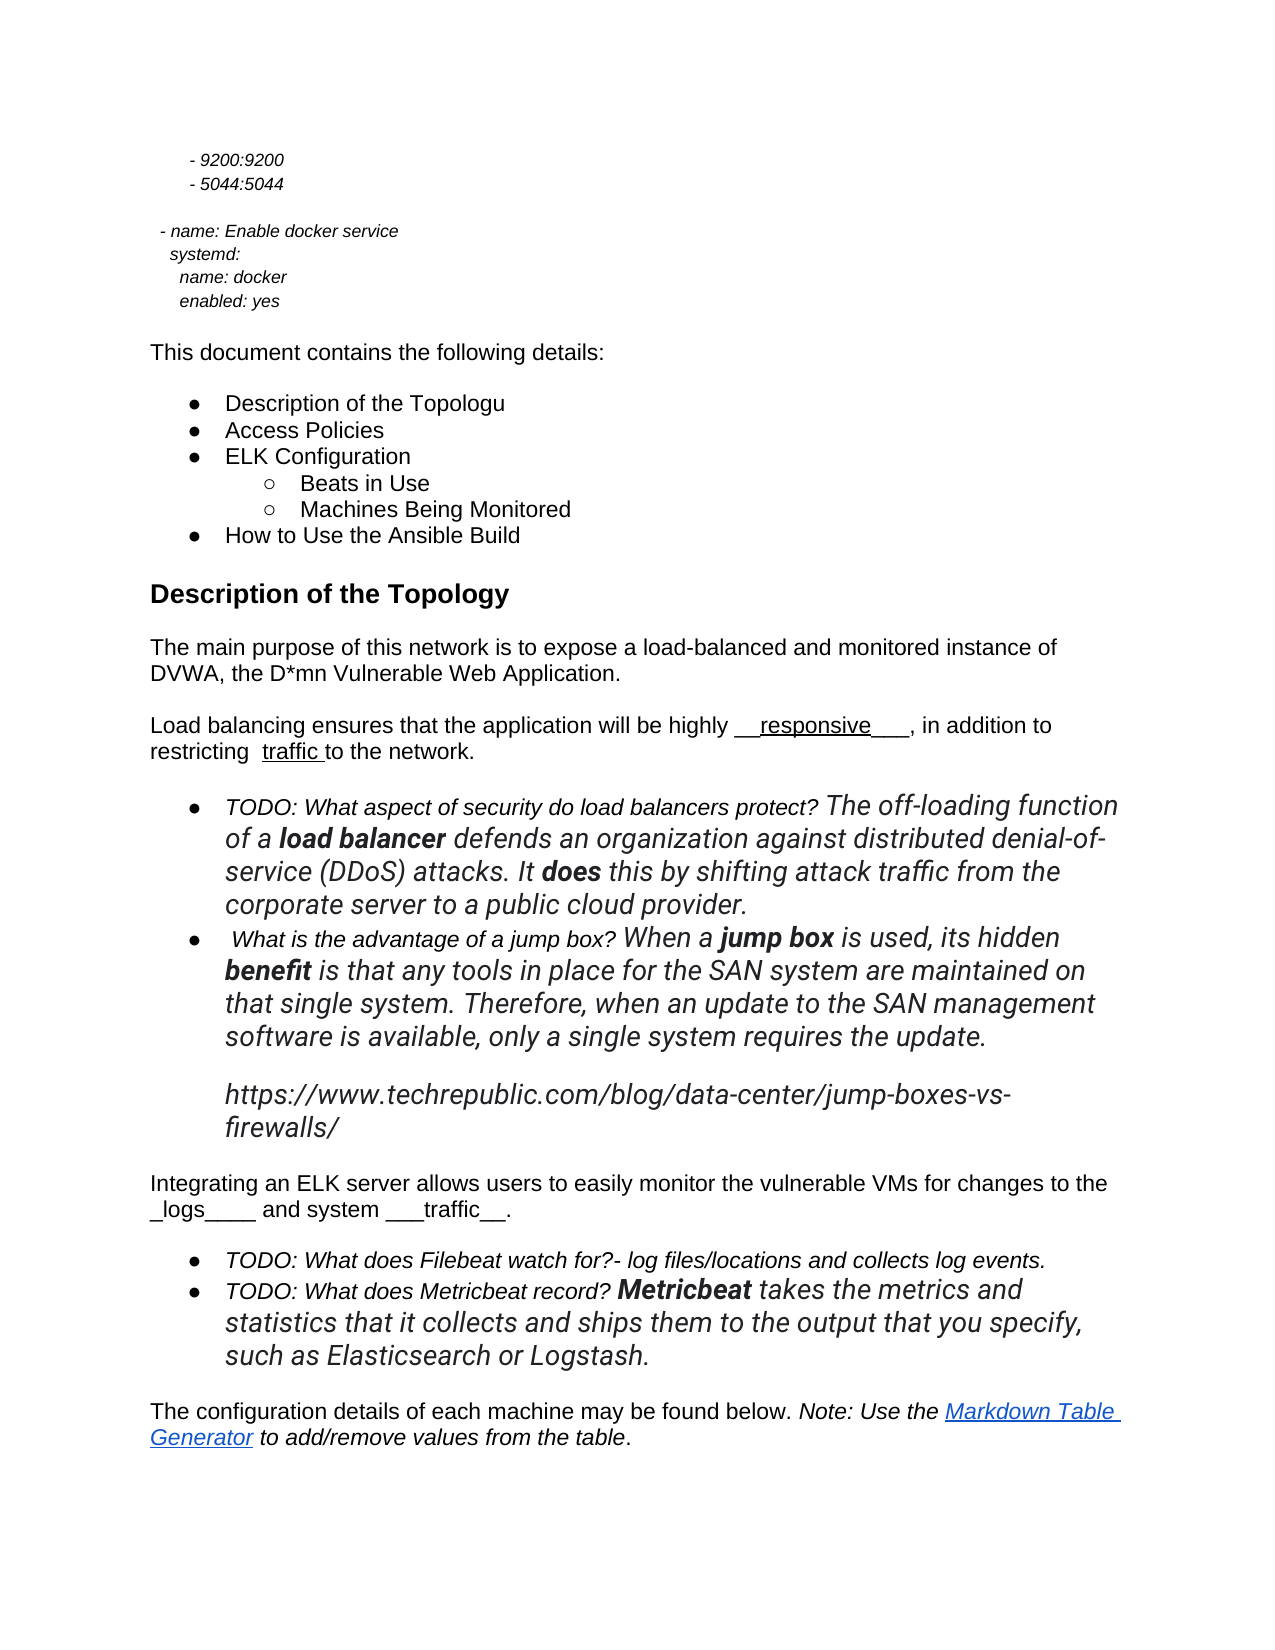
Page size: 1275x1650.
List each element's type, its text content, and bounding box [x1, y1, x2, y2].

list Description of the Topologu [187, 390, 1125, 417]
text https://www.techrepublic.com/blog/data-center/jump-boxes-vs-firewalls/ [225, 1078, 1125, 1144]
text systemd: [150, 244, 1125, 264]
list What is the advantage of a jump box? When a jump box is used, its hidden benefit is that any tools in place for the SAN system are maintained on that single system. Therefore, when an update to the SAN management software is available, only a single system requires the update. [187, 921, 1125, 1053]
text This document contains the following details: [150, 339, 1125, 365]
list Access Policies [187, 417, 1125, 443]
list Machines Being Monitored [262, 496, 1125, 522]
text - 9200:9200 [150, 150, 1125, 170]
text - name: Enable docker service [150, 220, 1125, 241]
text - 5044:5044 [150, 173, 1125, 194]
text Integrating an ELK server allows users to easily monitor the vulnerable VMs for changes to the _logs____ and system ___traffic__. [150, 1169, 1125, 1222]
subtitle Description of the Topology [150, 578, 1125, 609]
text enabled: yes [150, 291, 1125, 311]
text The main purpose of this network is to expose a load-balanced and monitored instance of DVWA, the D*mn Vulnerable Web Application. [150, 634, 1125, 687]
list TODO: What does Filebeat watch for?- log files/locations and collects log events. [187, 1247, 1125, 1274]
text name: docker [150, 267, 1125, 288]
list Beats in Use [262, 469, 1125, 496]
list How to Use the Ansible Build [187, 522, 1125, 548]
list ELK Configuration [187, 443, 1125, 469]
list TODO: What aspect of security do load balancers protect? The off-loading function of a load balancer defends an organization against distributed denial-of-service (DDoS) attacks. It does this by shifting attack traffic from the corporate server to a public cloud provider. [187, 789, 1125, 921]
list TODO: What does Metricbeat record? Metricbeat takes the metrics and statistics that it collects and ships them to the output that you specify, such as Elasticsearch or Logstash. [651, 1274, 1125, 1373]
list TODO: What does Metricbeat record? Metricbeat takes the metrics and statistics that it collects and ships them to the output that you specify, such as Elasticsearch or Logstash. [187, 1274, 617, 1373]
text The configuration details of each machine may be found below. Note: Use the Markdown Table Generator to add/remove values from the table. [150, 1398, 1125, 1450]
text Load balancing ensures that the application will be highly __responsive___, in addition to restricting traffic to the network. [150, 712, 1125, 764]
